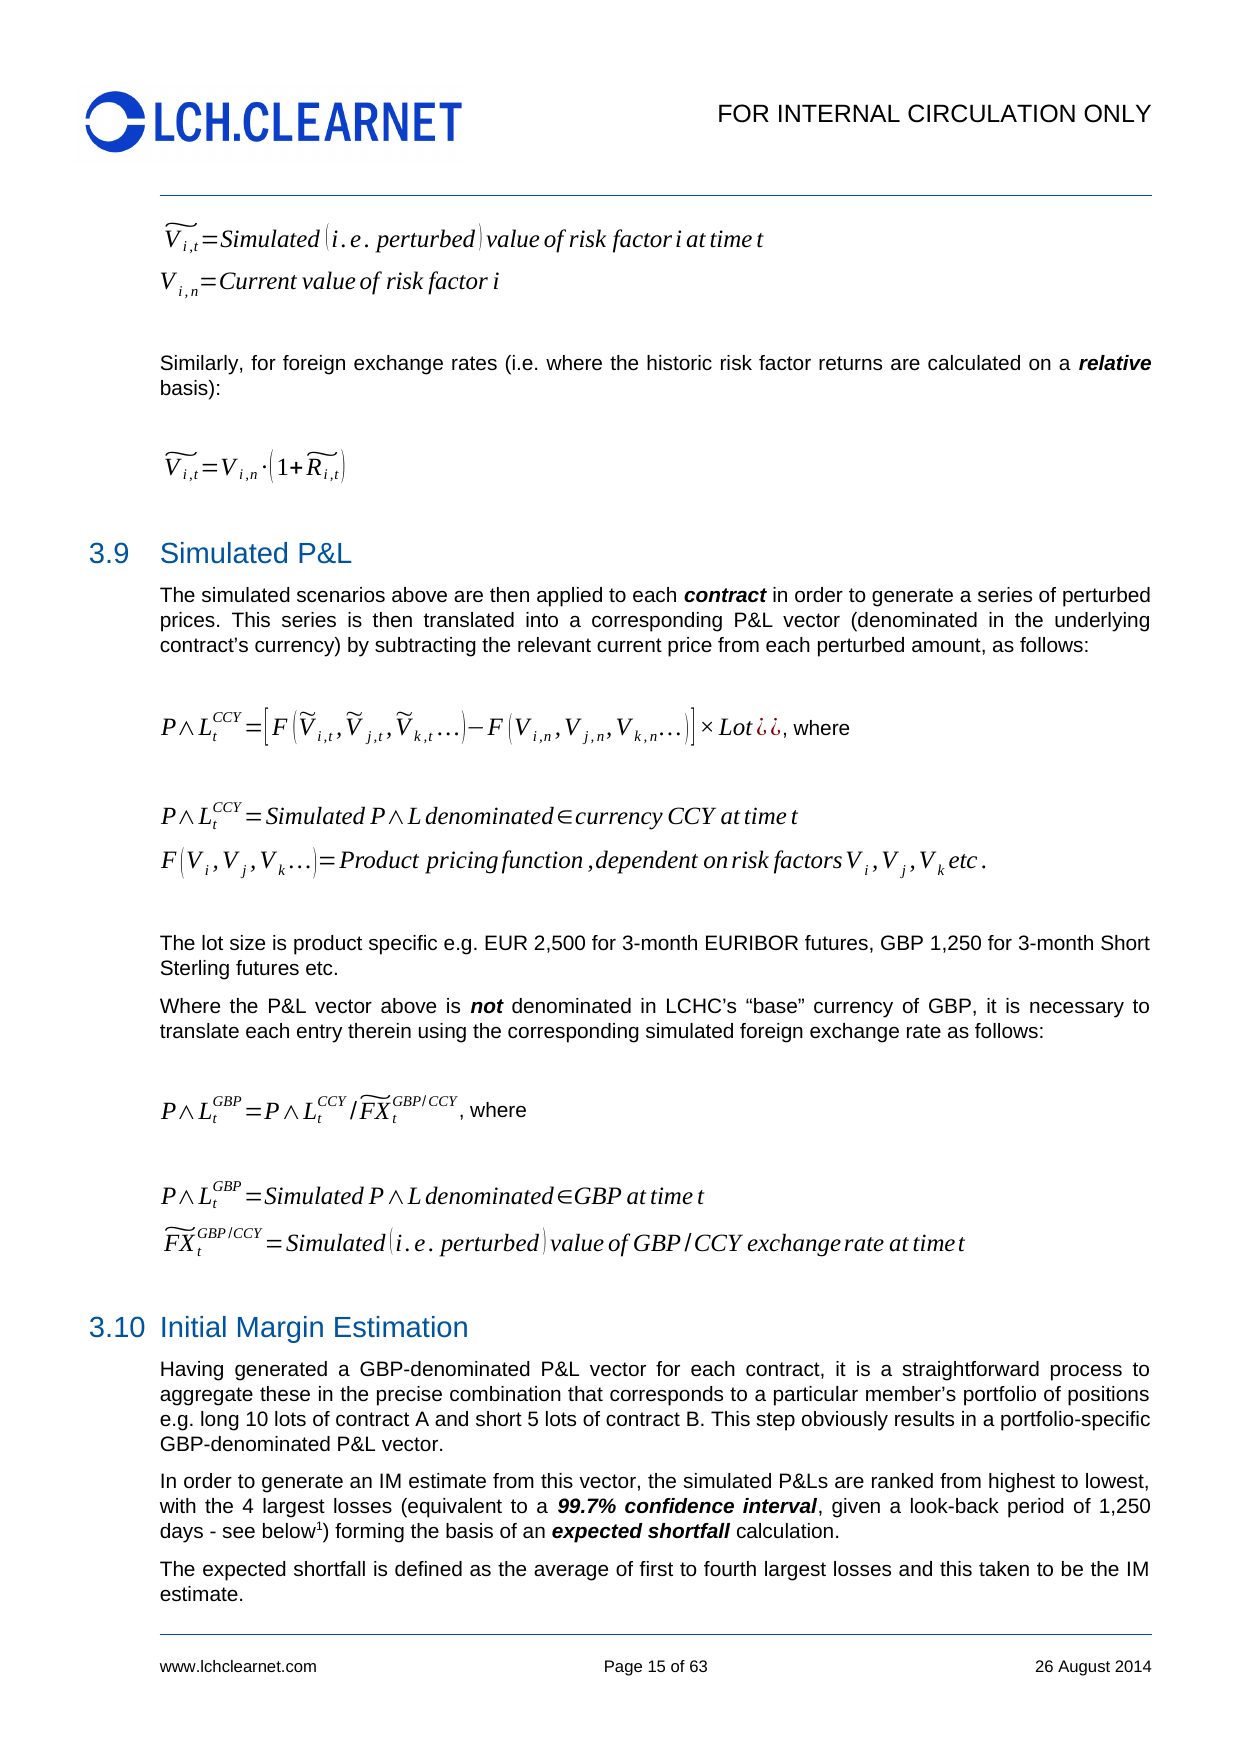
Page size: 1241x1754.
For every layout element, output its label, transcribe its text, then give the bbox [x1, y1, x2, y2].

list Where the P&L vector above is not denominated in LCHC’s “base” currency of GBP, it is necessary to translate each entry therein using the corresponding simulated foreign exchange rate as follows: [159, 993, 1152, 1043]
text In order to generate an IM estimate from this vector, the simulated P&Ls are ranked from highest to lowest, with the 4 largest losses (equivalent to a 99.7% confidence interval, given a look-back period of 1,250 days - see below1) forming the basis of an expected shortfall calculation. [159, 1468, 1152, 1543]
subtitle Simulated P&L [89, 536, 1152, 570]
text Having generated a GBP-denominated P&L vector for each contract, it is a straightforward process to aggregate these in the precise combination that corresponds to a particular member’s portfolio of positions e.g. long 10 lots of contract A and short 5 lots of contract B. This step obviously results in a portfolio-specific GBP-denominated P&L vector. [159, 1356, 1152, 1456]
picture [73, 82, 467, 163]
text , where [159, 1093, 1152, 1127]
text , where [159, 707, 1152, 748]
list The lot size is product specific e.g. EUR 2,500 for 3-month EURIBOR futures, GBP 1,250 for 3-month Short Sterling futures etc. [159, 930, 1152, 980]
list Similarly, for foreign exchange rates (i.e. where the historic risk factor returns are calculated on a relative basis): [159, 349, 1152, 399]
text The simulated scenarios above are then applied to each contract in order to generate a series of perturbed prices. This series is then translated into a corresponding P&L vector (denominated in the underlying contract’s currency) by subtracting the relevant current price from each perturbed amount, as follows: [159, 582, 1152, 657]
subtitle Initial Margin Estimation [89, 1310, 1152, 1343]
text The expected shortfall is defined as the average of first to fourth largest losses and this taken to be the IM estimate. [159, 1556, 1152, 1606]
